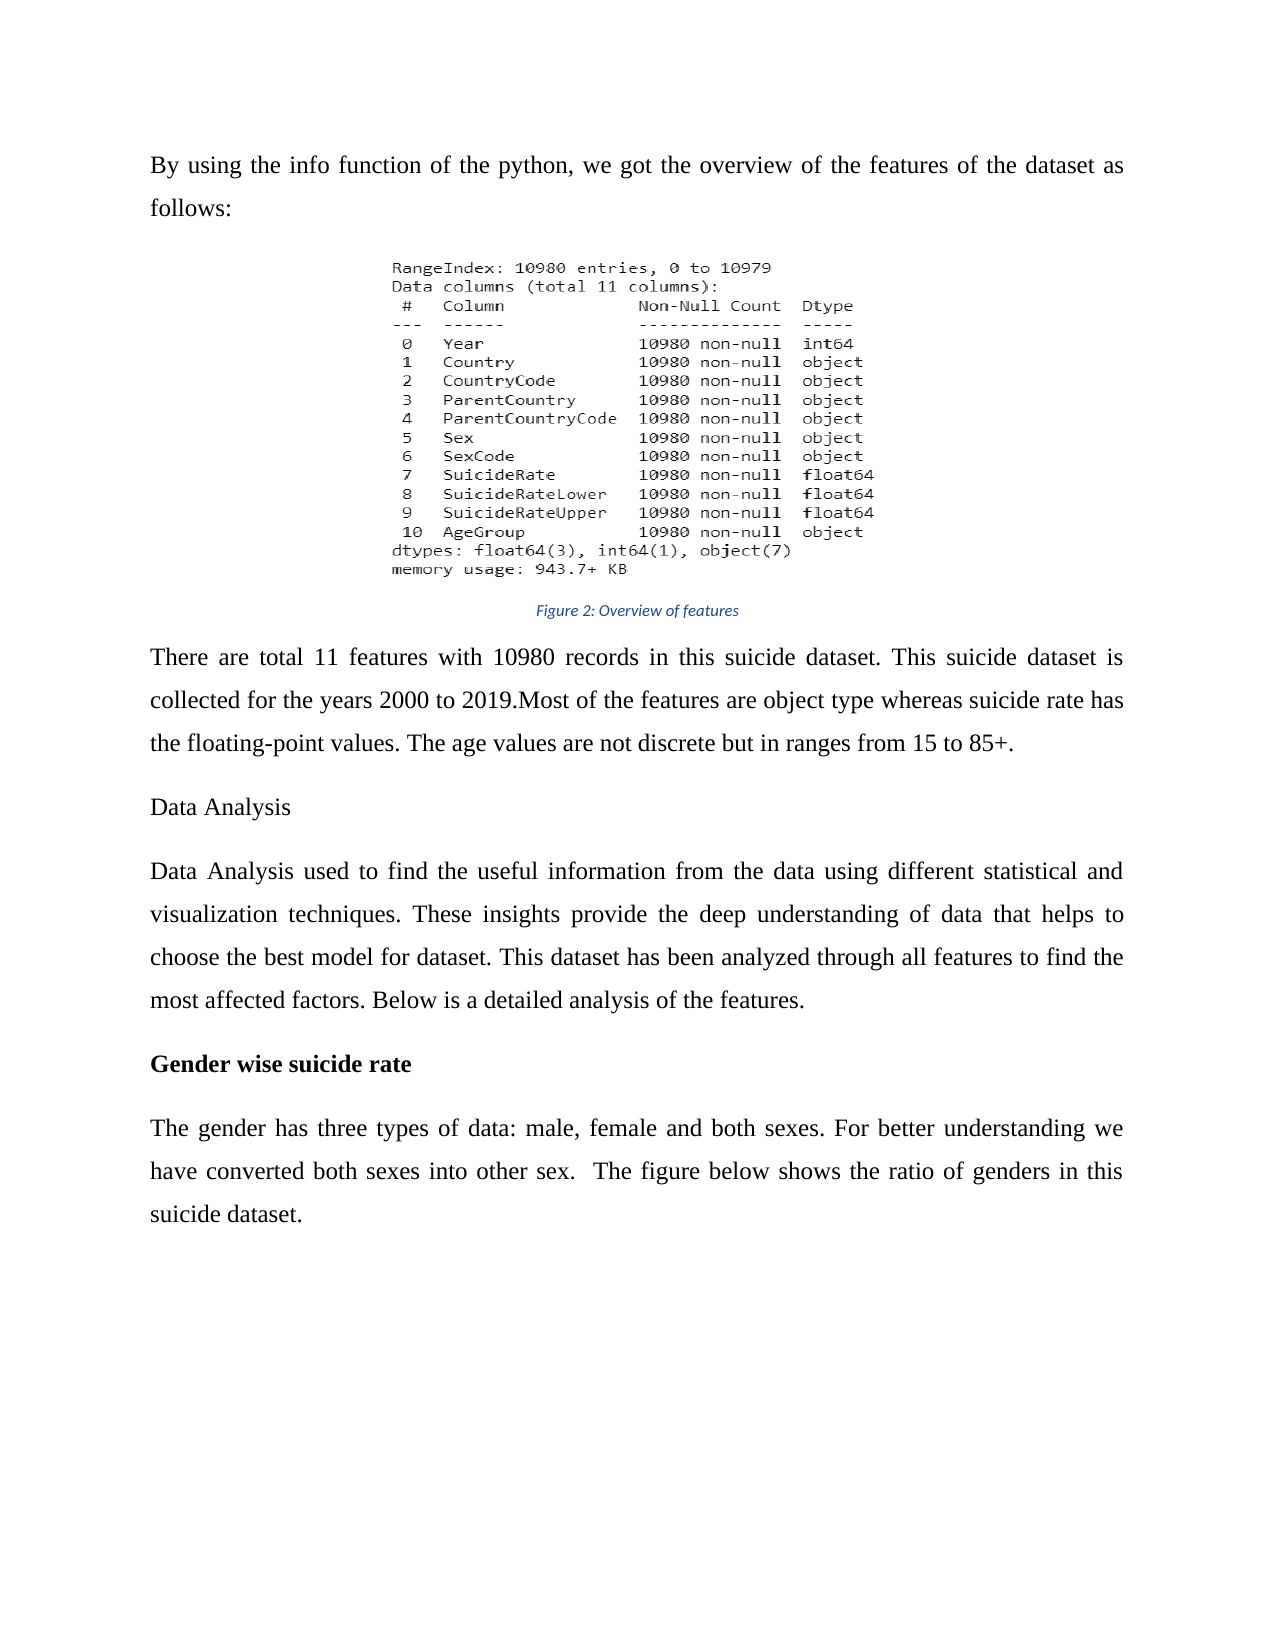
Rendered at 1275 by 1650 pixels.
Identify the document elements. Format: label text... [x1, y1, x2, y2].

text By using the info function of the python, we got the overview of the features of the dataset as follows: [150, 150, 1125, 222]
text Data Analysis used to find the useful information from the data using different statistical and visualization techniques. These insights provide the deep understanding of data that helps to choose the best model for dataset. This dataset has been analyzed through all features to find the most affected factors. Below is a detailed analysis of the features. [150, 856, 1125, 1014]
text Data Analysis [150, 792, 1125, 821]
text There are total 11 features with 10980 records in this suicide dataset. This suicide dataset is collected for the years 2000 to 2019.Most of the features are object type whereas suicide rate has the floating-point values. The age values are not discrete but in ranges from 15 to 85+. [150, 642, 1125, 757]
picture [377, 257, 898, 580]
text Gender wise suicide rate [150, 1049, 1125, 1078]
text The gender has three types of data: male, female and both sexes. For better understanding we have converted both sexes into other sex. The figure below shows the ratio of genders in this suicide dataset. [150, 1113, 1125, 1228]
